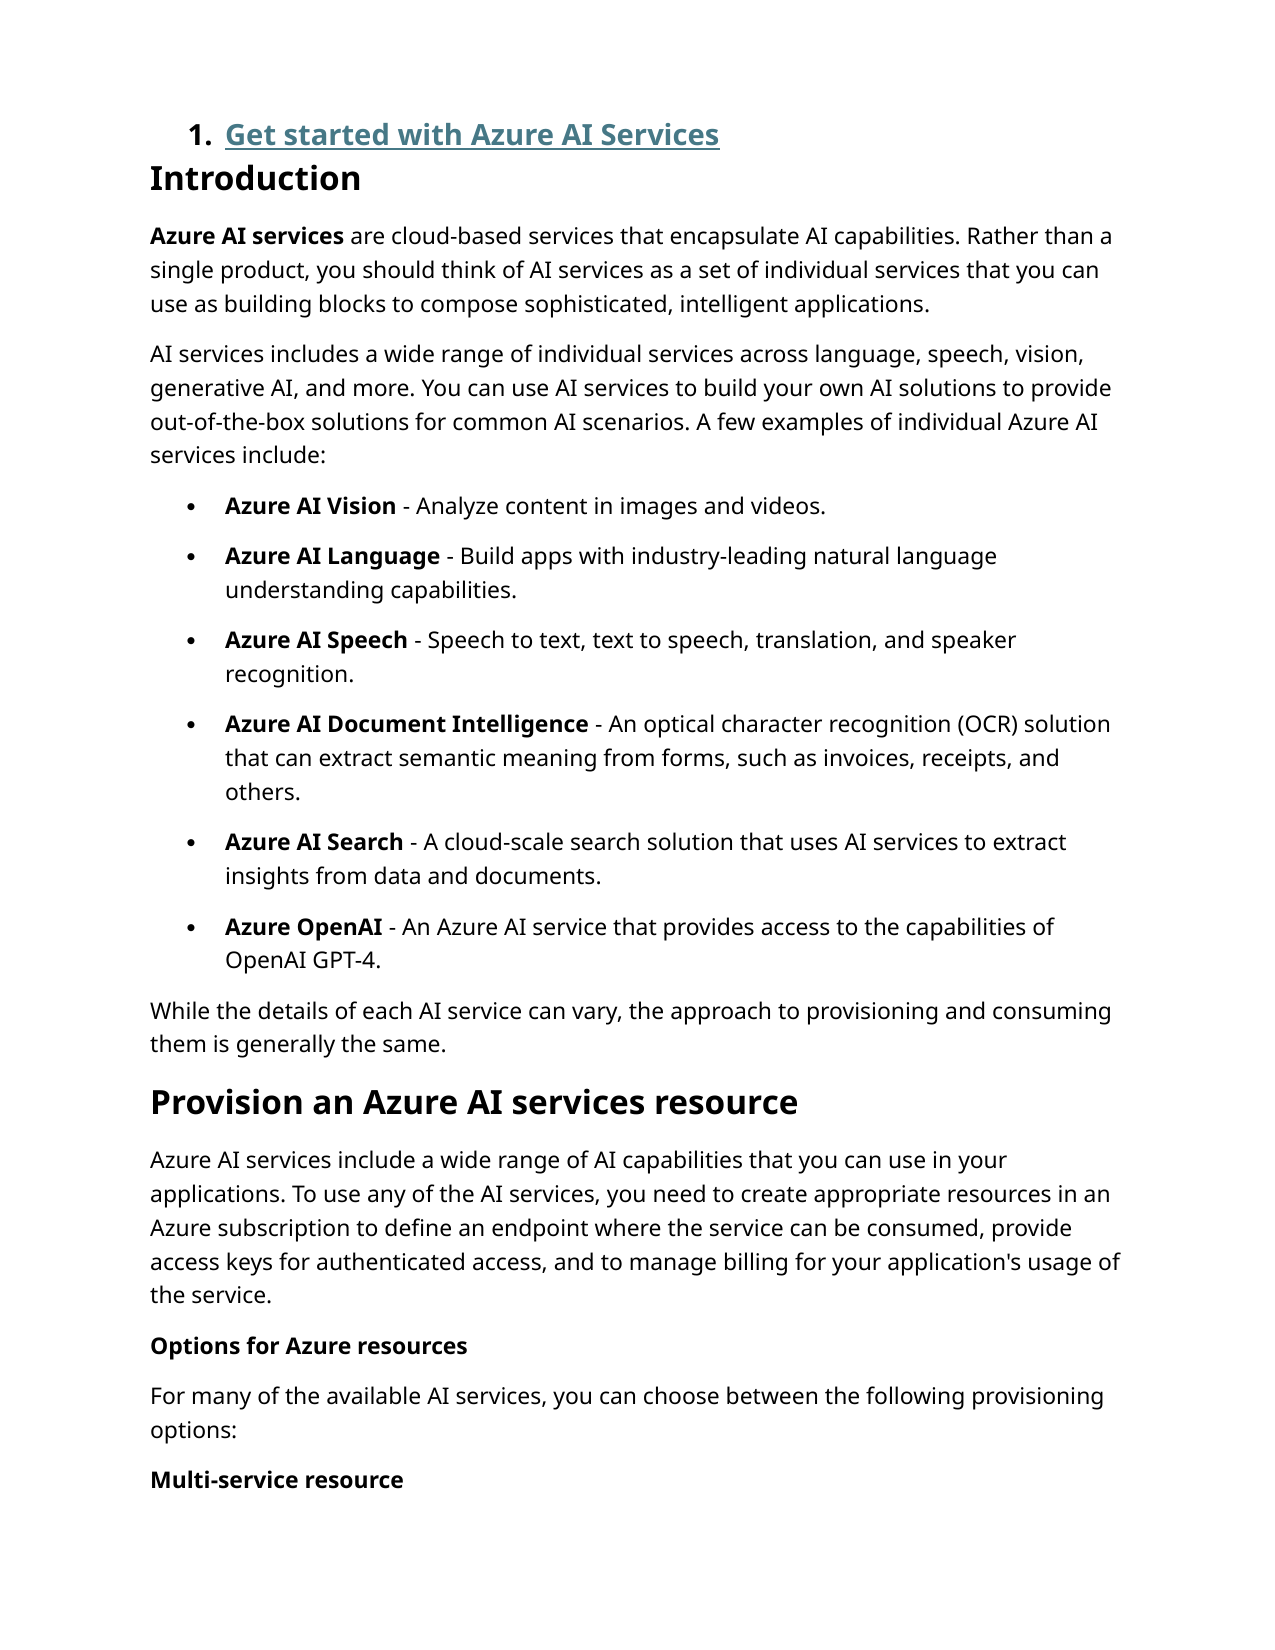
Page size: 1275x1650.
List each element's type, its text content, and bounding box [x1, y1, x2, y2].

text Introduction [150, 154, 1125, 200]
text AI services includes a wide range of individual services across language, speech, vision, generative AI, and more. You can use AI services to build your own AI solutions to provide out-of-the-box solutions for common AI scenarios. A few examples of individual Azure AI services include: [150, 338, 1125, 470]
text Azure AI services are cloud-based services that encapsulate AI capabilities. Rather than a single product, you should think of AI services as a set of individual services that you can use as building blocks to compose sophisticated, intelligent applications. [150, 220, 1125, 319]
list Azure AI Search - A cloud-scale search solution that uses AI services to extract insights from data and documents. [187, 826, 1125, 891]
text Provision an Azure AI services resource [150, 1079, 1125, 1124]
text Options for Azure resources [150, 1330, 1125, 1361]
list Azure OpenAI - An Azure AI service that provides access to the capabilities of OpenAI GPT-4. [187, 910, 1125, 975]
list Azure AI Document Intelligence - An optical character recognition (OCR) solution that can extract semantic meaning from forms, such as invoices, receipts, and others. [187, 708, 1125, 807]
text Multi-service resource [150, 1464, 1125, 1496]
list Azure AI Vision - Analyze content in images and videos. [187, 489, 1125, 521]
text Azure AI services include a wide range of AI capabilities that you can use in your applications. To use any of the AI services, you need to create appropriate resources in an Azure subscription to define an endpoint where the service can be consumed, provide access keys for authenticated access, and to manage billing for your application's usage of the service. [150, 1144, 1125, 1311]
list Azure AI Speech - Speech to text, text to speech, translation, and speaker recognition. [187, 624, 1125, 689]
text While the details of each AI service can vary, the approach to provisioning and consuming them is generally the same. [150, 994, 1125, 1059]
list Azure AI Language - Build apps with industry-leading natural language understanding capabilities. [187, 540, 1125, 605]
text For many of the available AI services, you can choose between the following provisioning options: [150, 1380, 1125, 1445]
